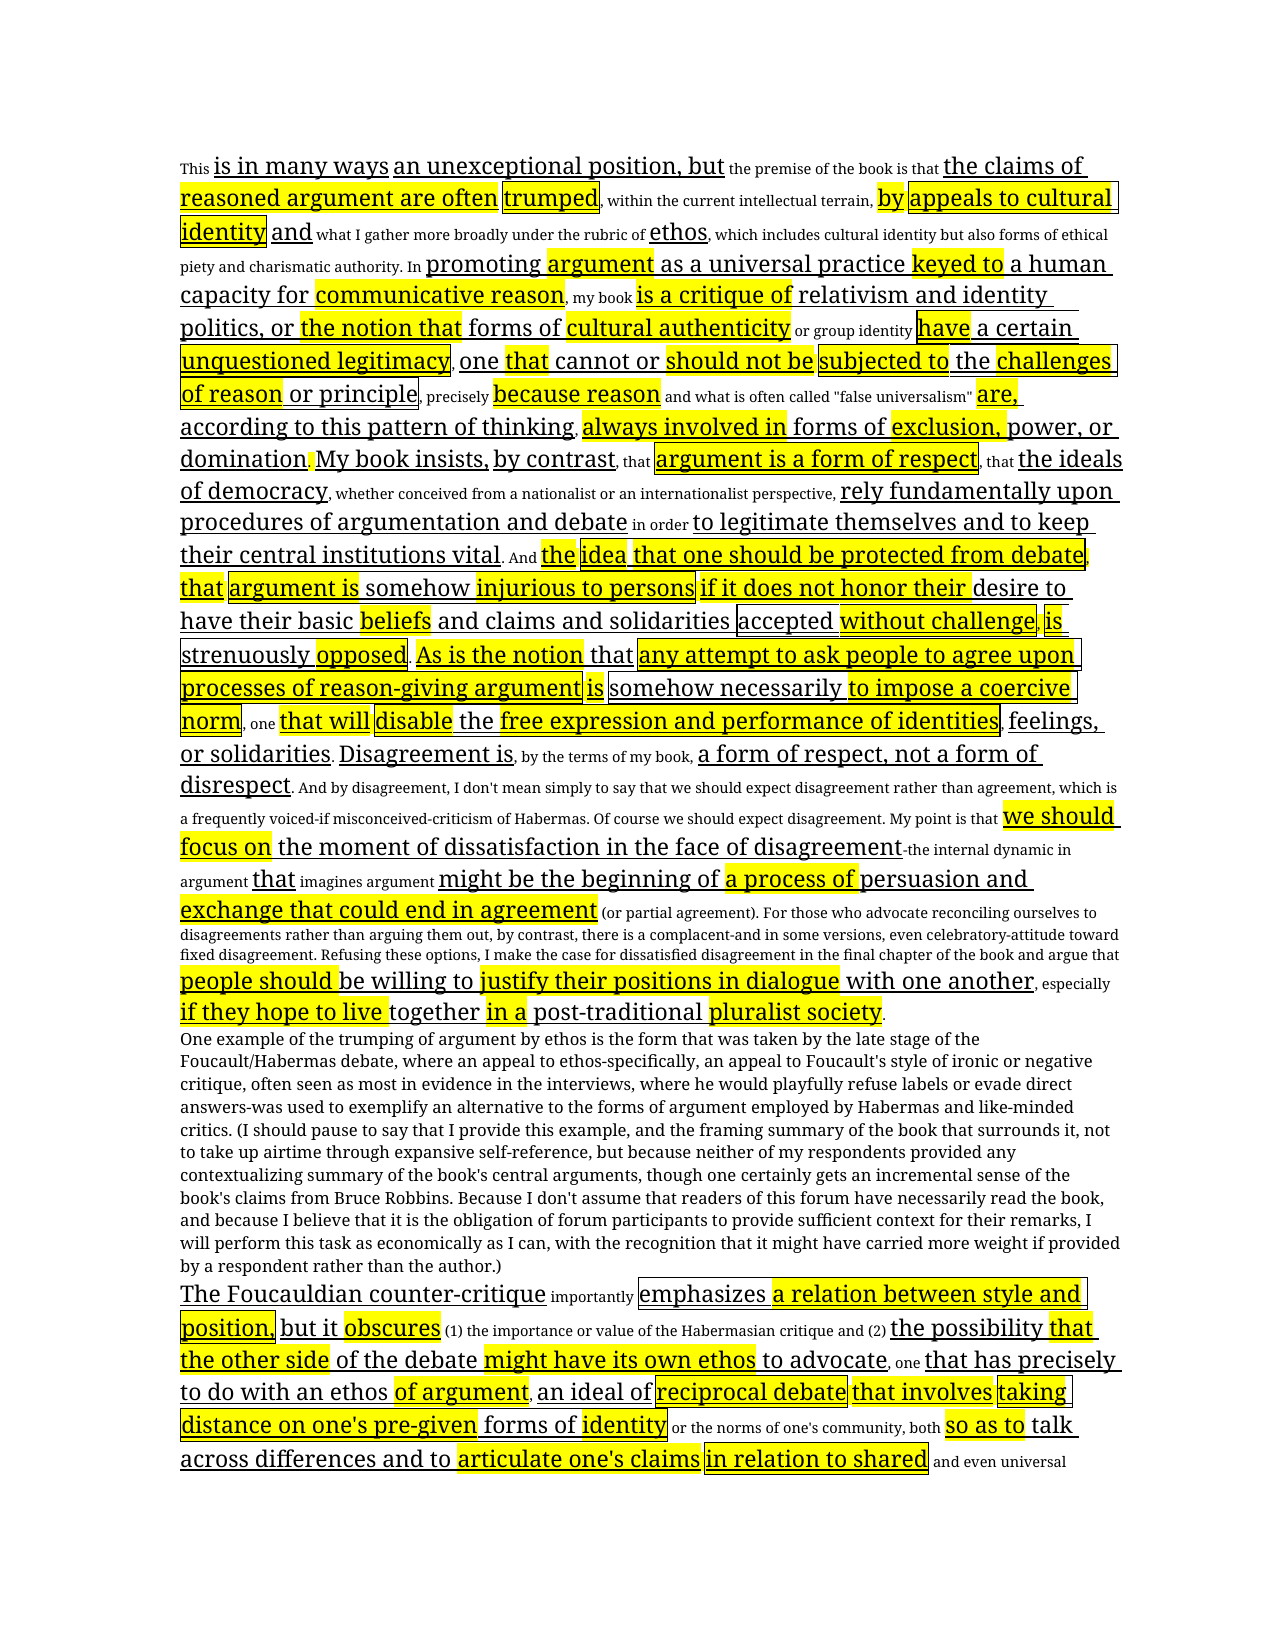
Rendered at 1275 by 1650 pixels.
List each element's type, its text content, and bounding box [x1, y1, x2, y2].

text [180, 150, 1125, 1027]
text One example of the trumping of argument by ethos is the form that was taken by the late stage of the Foucault/Habermas debate, where an appeal to ethos-specifically, an appeal to Foucault's style of ironic or negative critique, often seen as most in evidence in the interviews, where he would playfully refuse labels or evade direct answers-was used to exemplify an alternative to the forms of argument employed by Habermas and like-minded critics. (I should pause to say that I provide this example, and the framing summary of the book that surrounds it, not to take up airtime through expansive self-reference, but because neither of my respondents provided any contextualizing summary of the book's central arguments, though one certainly gets an incremental sense of the book's claims from Bruce Robbins. Because I don't assume that readers of this forum have necessarily read the book, and because I believe that it is the obligation of forum participants to provide sufficient context for their remarks, I will perform this task as economically as I can, with the recognition that it might have carried more weight if provided by a respondent rather than the author.) [180, 1027, 1125, 1277]
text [180, 1277, 1125, 1475]
